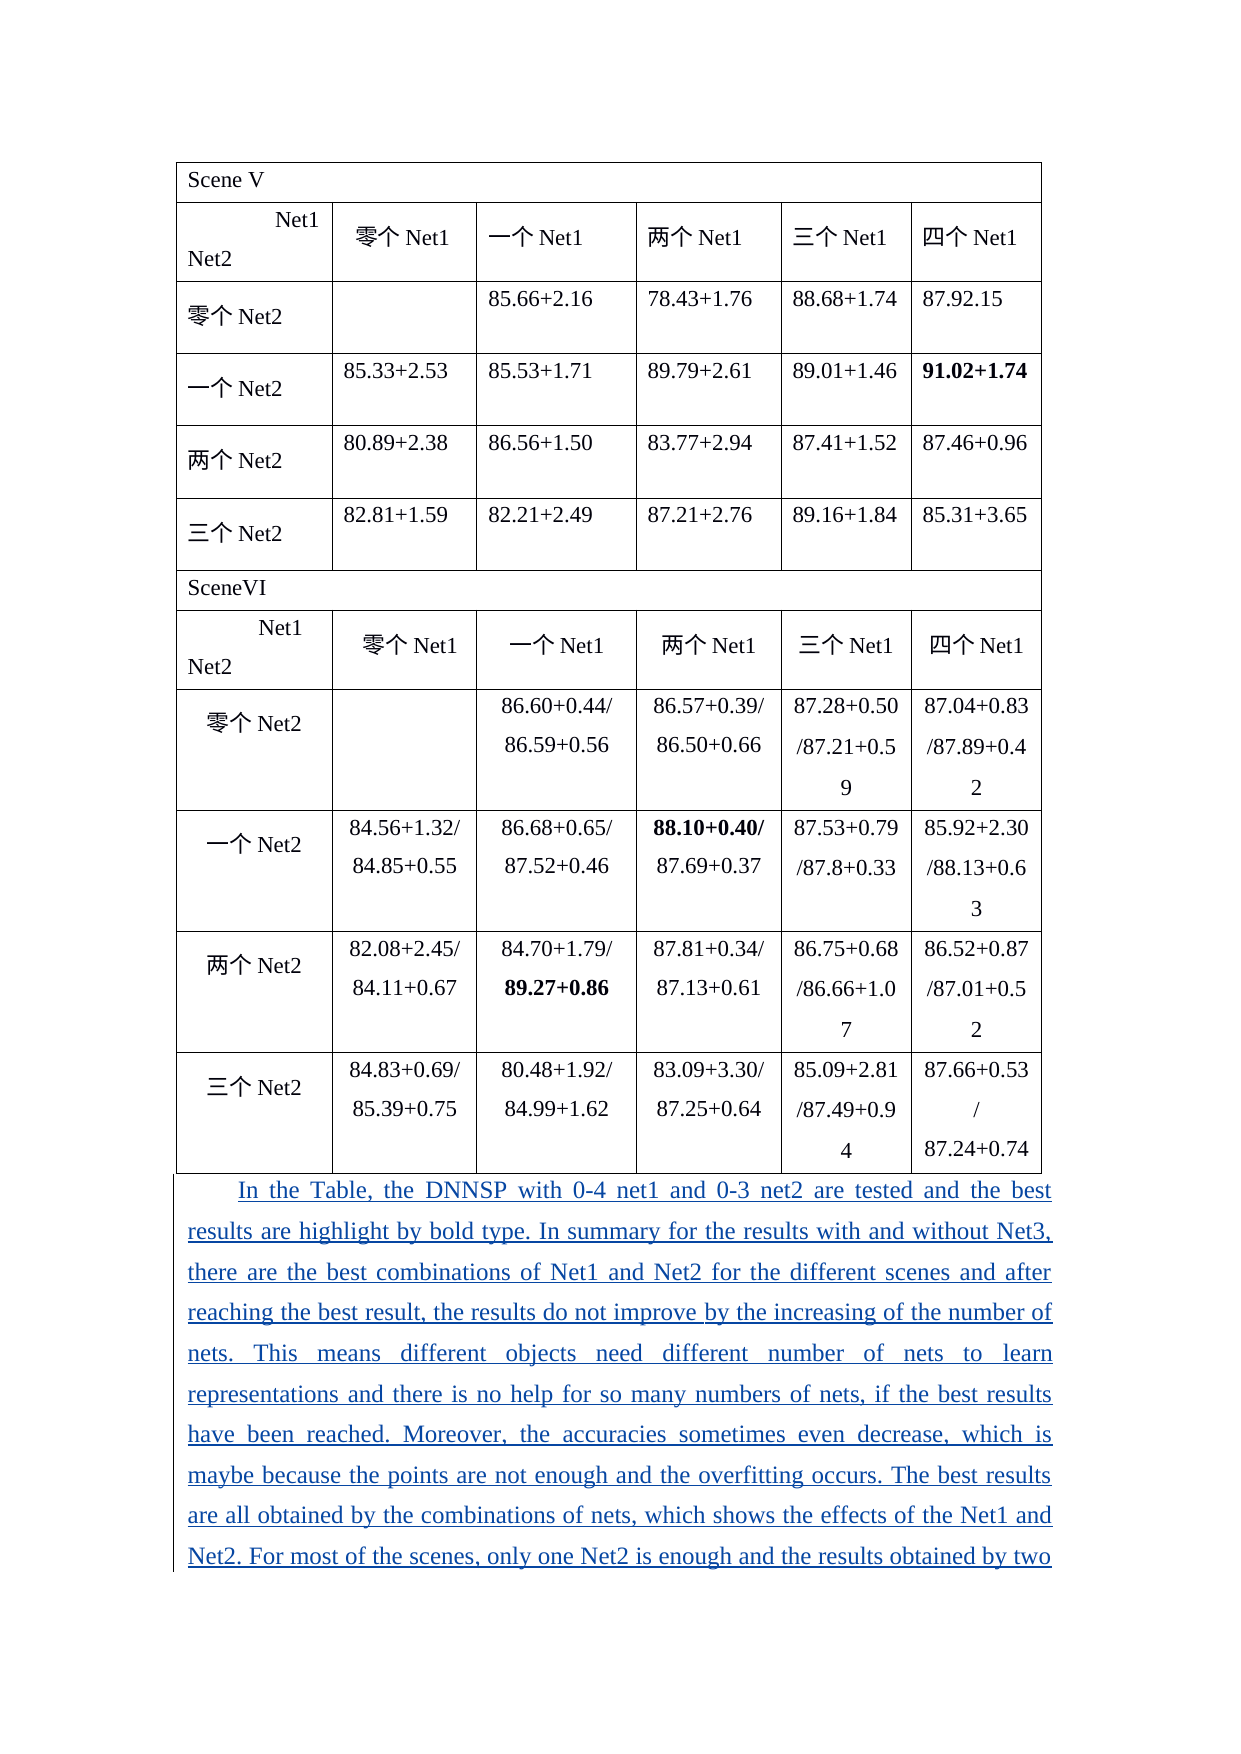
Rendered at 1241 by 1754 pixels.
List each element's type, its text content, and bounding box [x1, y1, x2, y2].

table_cell 82.21+2.49 [477, 499, 636, 570]
table_cell 三个Net2 [177, 1053, 332, 1173]
table_cell 87.46+0.96 [912, 426, 1041, 497]
table_cell 85.33+2.53 [333, 354, 476, 425]
table_cell 三个Net1 [782, 611, 911, 688]
table_cell 87.53+0.79/87.8+0.33 [782, 811, 911, 931]
table_cell 一个Net2 [177, 811, 332, 931]
table_cell 四个Net1 [912, 203, 1041, 281]
table_cell 83.09+3.30/ 87.25+0.64 [637, 1053, 781, 1173]
table_cell 87.04+0.83/87.89+0.42 [912, 690, 1041, 809]
table_cell Scene V [177, 163, 1041, 202]
table_cell 86.57+0.39/ 86.50+0.66 [637, 690, 781, 809]
table_cell SceneVI [177, 571, 1041, 609]
table_cell 87.28+0.50/87.21+0.59 [782, 690, 911, 809]
table_cell 88.10+0.40/ 87.69+0.37 [637, 811, 781, 931]
table_cell 三个Net2 [177, 499, 332, 570]
table_cell 三个Net1 [782, 203, 911, 281]
table_cell Net1 Net2 [177, 611, 332, 688]
table_cell [333, 282, 476, 353]
table_cell 87.92.15 [912, 282, 1041, 353]
table_cell 86.56+1.50 [477, 426, 636, 497]
table_cell 85.31+3.65 [912, 499, 1041, 570]
table_cell 84.70+1.79/ 89.27+0.86 [477, 932, 636, 1052]
table_cell [333, 690, 476, 809]
table_cell 零个Net1 [333, 611, 476, 688]
table_cell 86.75+0.68/86.66+1.07 [782, 932, 911, 1052]
table_cell 80.89+2.38 [333, 426, 476, 497]
table_cell 两个Net2 [177, 426, 332, 497]
table_cell 四个Net1 [912, 611, 1041, 688]
table_cell 85.09+2.81/87.49+0.94 [782, 1053, 911, 1173]
table_cell 85.92+2.30/88.13+0.63 [912, 811, 1041, 931]
table_cell 87.66+0.53/ 87.24+0.74 [912, 1053, 1041, 1173]
table_cell 一个Net1 [477, 203, 636, 281]
table_cell 84.56+1.32/ 84.85+0.55 [333, 811, 476, 931]
table_cell 80.48+1.92/ 84.99+1.62 [477, 1053, 636, 1173]
table_cell 85.53+1.71 [477, 354, 636, 425]
table_cell 87.81+0.34/ 87.13+0.61 [637, 932, 781, 1052]
table_cell 78.43+1.76 [637, 282, 781, 353]
table_cell 86.68+0.65/ 87.52+0.46 [477, 811, 636, 931]
table_cell 87.41+1.52 [782, 426, 911, 497]
table_cell 85.66+2.16 [477, 282, 636, 353]
table_cell 82.81+1.59 [333, 499, 476, 570]
table_cell 零个Net2 [177, 690, 332, 809]
table_cell 91.02+1.74 [912, 354, 1041, 425]
table_cell 零个Net2 [177, 282, 332, 353]
table_cell 89.79+2.61 [637, 354, 781, 425]
table_cell 两个Net1 [637, 203, 781, 281]
table_cell 83.77+2.94 [637, 426, 781, 497]
table_cell Net1 Net2 [177, 203, 332, 281]
table_cell 一个Net2 [177, 354, 332, 425]
table_cell 82.08+2.45/ 84.11+0.67 [333, 932, 476, 1052]
table_cell 86.60+0.44/ 86.59+0.56 [477, 690, 636, 809]
table_cell 89.01+1.46 [782, 354, 911, 425]
table_cell 零个Net1 [333, 203, 476, 281]
table_cell 86.52+0.87/87.01+0.52 [912, 932, 1041, 1052]
table_cell 87.21+2.76 [637, 499, 781, 570]
table_cell 88.68+1.74 [782, 282, 911, 353]
table_cell 89.16+1.84 [782, 499, 911, 570]
table_cell 两个Net1 [637, 611, 781, 688]
table_cell 一个Net1 [477, 611, 636, 688]
table_cell 两个Net2 [177, 932, 332, 1052]
table_cell 84.83+0.69/ 85.39+0.75 [333, 1053, 476, 1173]
